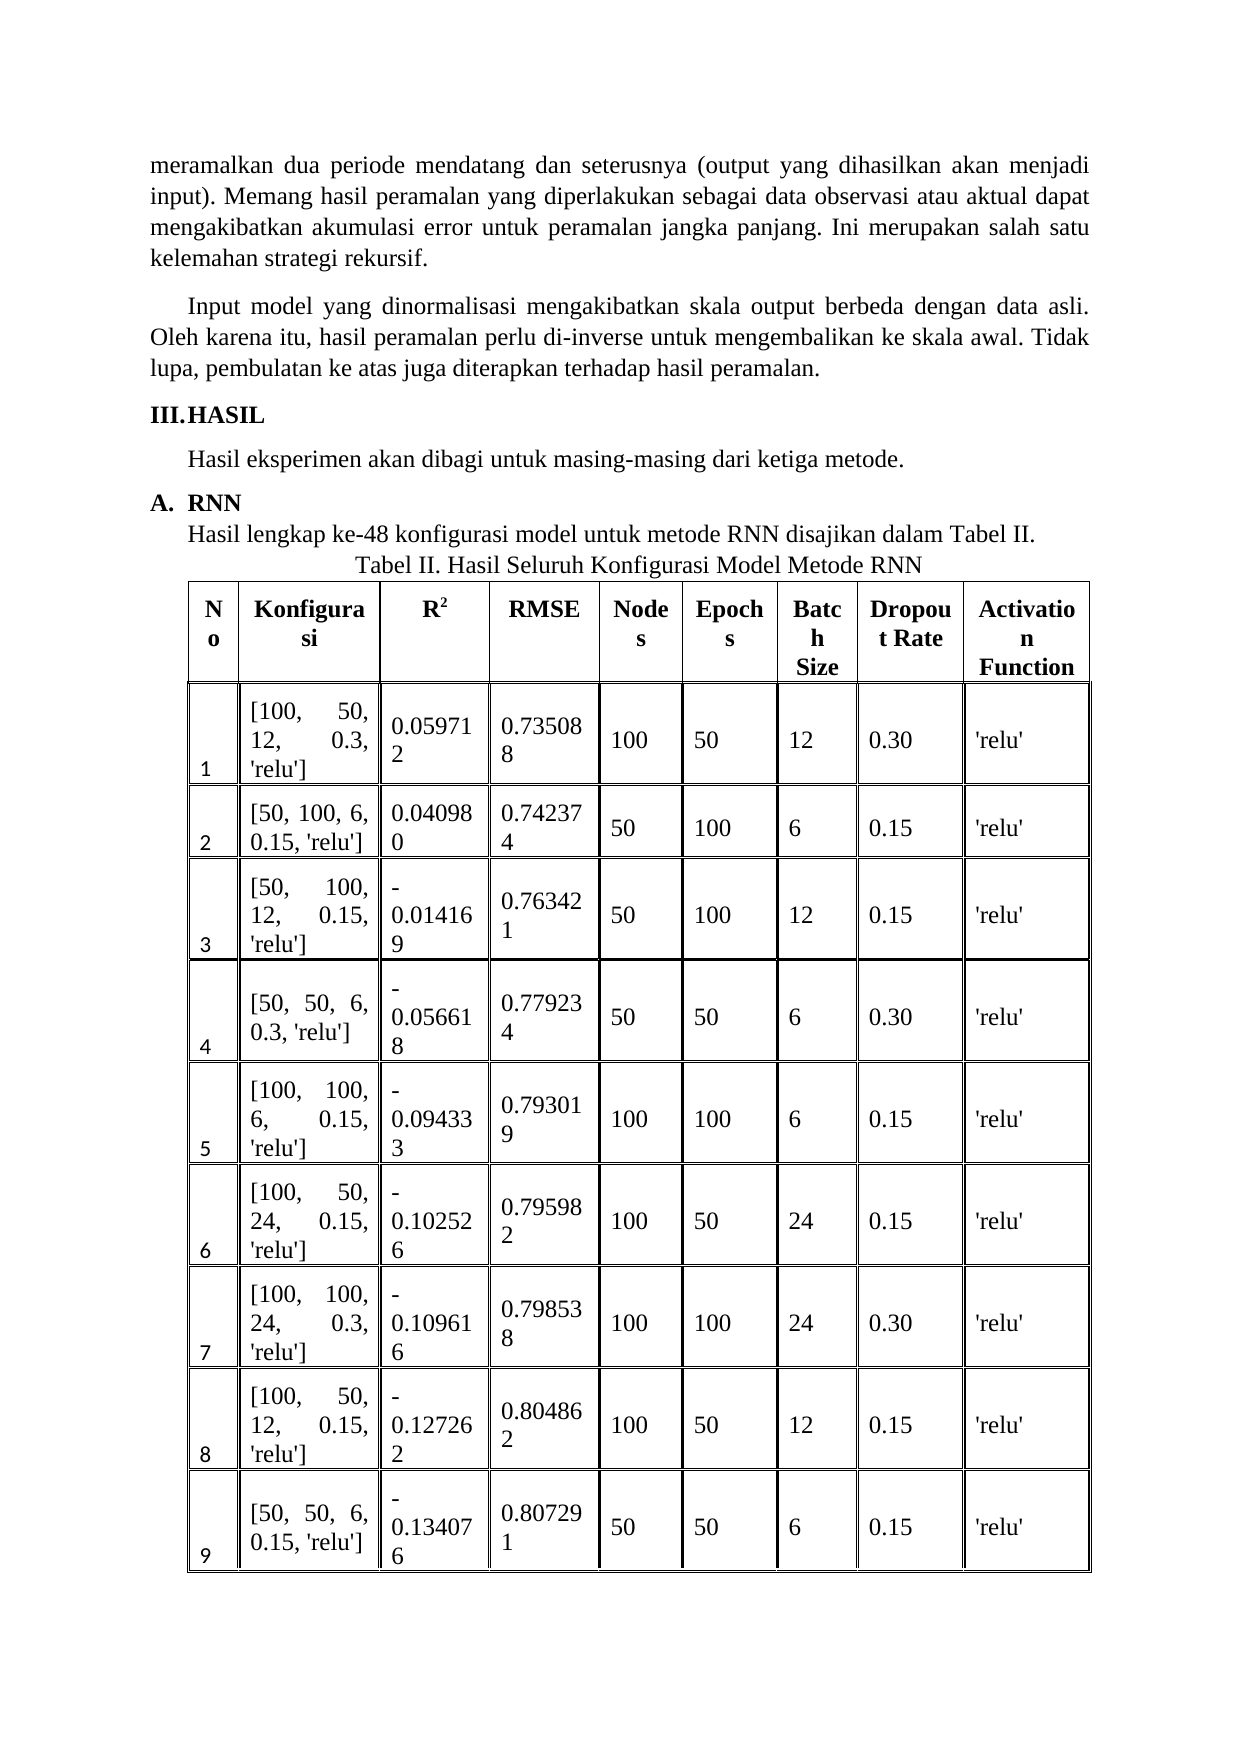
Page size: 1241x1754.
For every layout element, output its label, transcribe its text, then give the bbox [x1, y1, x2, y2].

table_cell [50, 50, 6, 0.15, 'relu'] [239, 1468, 380, 1570]
table_cell 6 [779, 1063, 856, 1162]
text Hasil eksperimen akan dibagi untuk masing-masing dari ketiga metode. [150, 444, 1090, 473]
table_cell [50, 100, 12, 0.15, 'relu'] [241, 859, 378, 958]
table_cell 0.793019 [491, 1063, 598, 1162]
text Input model yang dinormalisasi mengakibatkan skala output berbeda dengan data asli. Oleh karena itu, hasil peramalan perlu di-inverse untuk mengembalikan ke skala awal. Tidak lupa, pembulatan ke atas juga diterapkan terhadap hasil peramalan. [150, 291, 1090, 382]
table_cell 24 [779, 1267, 856, 1366]
table_cell 100 [684, 859, 776, 958]
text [150, 150, 1090, 272]
table_cell -0.134076 [380, 1471, 489, 1570]
table_cell 0.30 [859, 961, 962, 1060]
table_cell 'relu' [966, 1165, 1088, 1264]
table_cell 0.795982 [491, 1165, 598, 1264]
table_cell 9 [188, 1468, 239, 1570]
table_cell 0.742374 [491, 786, 598, 856]
table_cell 50 [601, 961, 681, 1060]
table_cell 4 [190, 961, 237, 1060]
table_cell 100 [684, 1063, 776, 1162]
table_cell -0.056618 [382, 961, 488, 1060]
list RNN [150, 488, 1090, 516]
table_cell 0.735088 [491, 684, 598, 783]
table_cell 100 [601, 1267, 681, 1366]
table_header Nodes [600, 582, 682, 681]
table_cell 7 [190, 1267, 237, 1366]
table_header No [189, 582, 238, 681]
table_cell 0.763421 [491, 859, 598, 958]
table_cell 'relu' [966, 786, 1088, 856]
table_header RMSE [490, 582, 599, 681]
table_cell 2 [190, 786, 237, 856]
table_header Dropout Rate [858, 582, 963, 681]
table_cell 24 [779, 1165, 856, 1264]
table_cell 0.798538 [491, 1267, 598, 1366]
table_cell 0.15 [859, 786, 962, 856]
table_header Activation Function [964, 582, 1089, 681]
table_cell 6 [779, 786, 856, 856]
table_cell 100 [601, 684, 681, 783]
table_cell 50 [601, 786, 681, 856]
table_cell 12 [779, 1369, 856, 1468]
table_cell [100, 100, 6, 0.15, 'relu'] [241, 1063, 378, 1162]
table_header Konfigurasi [239, 582, 379, 681]
table_cell 100 [684, 1267, 776, 1366]
table_cell [100, 50, 12, 0.3, 'relu'] [241, 684, 378, 783]
table_cell 0.059712 [382, 684, 488, 783]
list Tabel II. Hasil Seluruh Konfigurasi Model Metode RNN [150, 550, 1090, 578]
table_cell 0.30 [859, 1267, 962, 1366]
table_cell 50 [684, 961, 776, 1060]
table_cell 6 [190, 1165, 237, 1264]
table_cell -0.014169 [382, 859, 488, 958]
table_cell 3 [190, 859, 237, 958]
table_cell [100, 100, 24, 0.3, 'relu'] [241, 1267, 378, 1366]
table_cell 0.040980 [382, 786, 488, 856]
table_cell 0.779234 [491, 961, 598, 1060]
list HASIL [150, 401, 1090, 429]
table_cell 'relu' [966, 859, 1088, 958]
table_cell 'relu' [966, 1063, 1088, 1162]
table_header Epochs [683, 582, 777, 681]
table_cell 0.15 [859, 1063, 962, 1162]
table_cell -0.094333 [382, 1063, 488, 1162]
table_cell 50 [601, 859, 681, 958]
table_cell 50 [684, 1369, 776, 1468]
table_cell 0.807291 [490, 1471, 599, 1570]
table_cell 0.15 [859, 859, 962, 958]
table_cell 0.15 [858, 1468, 964, 1570]
table_header Batch Size [778, 582, 857, 681]
table_cell 0.804862 [491, 1369, 598, 1468]
table_cell 12 [779, 859, 856, 958]
table_cell 'relu' [966, 1267, 1088, 1366]
table_cell 100 [601, 1165, 681, 1264]
table_cell 0.15 [859, 1165, 962, 1264]
table_cell [100, 50, 24, 0.15, 'relu'] [241, 1165, 378, 1264]
list Hasil lengkap ke-48 konfigurasi model untuk metode RNN disajikan dalam Tabel II. [150, 519, 1090, 547]
table_cell 50 [684, 1165, 776, 1264]
table_cell 50 [599, 1471, 682, 1570]
table_cell 'relu' [966, 961, 1088, 1060]
table_cell 5 [190, 1063, 237, 1162]
table_cell 0.15 [859, 1369, 962, 1468]
table_header R2 [381, 582, 489, 681]
table_cell 12 [779, 684, 856, 783]
table_cell 'relu' [964, 1471, 1088, 1570]
table_cell 100 [684, 786, 776, 856]
table_cell 'relu' [966, 684, 1088, 783]
table_cell 100 [601, 1063, 681, 1162]
table_cell 1 [190, 684, 237, 783]
table_cell 6 [777, 1471, 857, 1570]
table_cell -0.127262 [382, 1369, 488, 1468]
table_cell 50 [684, 684, 776, 783]
table_cell 0.30 [859, 684, 962, 783]
table_cell -0.109616 [382, 1267, 488, 1366]
table_cell 100 [601, 1369, 681, 1468]
table_cell [50, 50, 6, 0.3, 'relu'] [241, 961, 378, 1060]
table_cell 'relu' [966, 1369, 1088, 1468]
table_cell 8 [190, 1369, 237, 1468]
table_cell 50 [682, 1471, 777, 1570]
table_cell [50, 100, 6, 0.15, 'relu'] [241, 786, 378, 856]
table_cell [100, 50, 12, 0.15, 'relu'] [241, 1369, 378, 1468]
table_cell 6 [779, 961, 856, 1060]
table_cell -0.102526 [382, 1165, 488, 1264]
